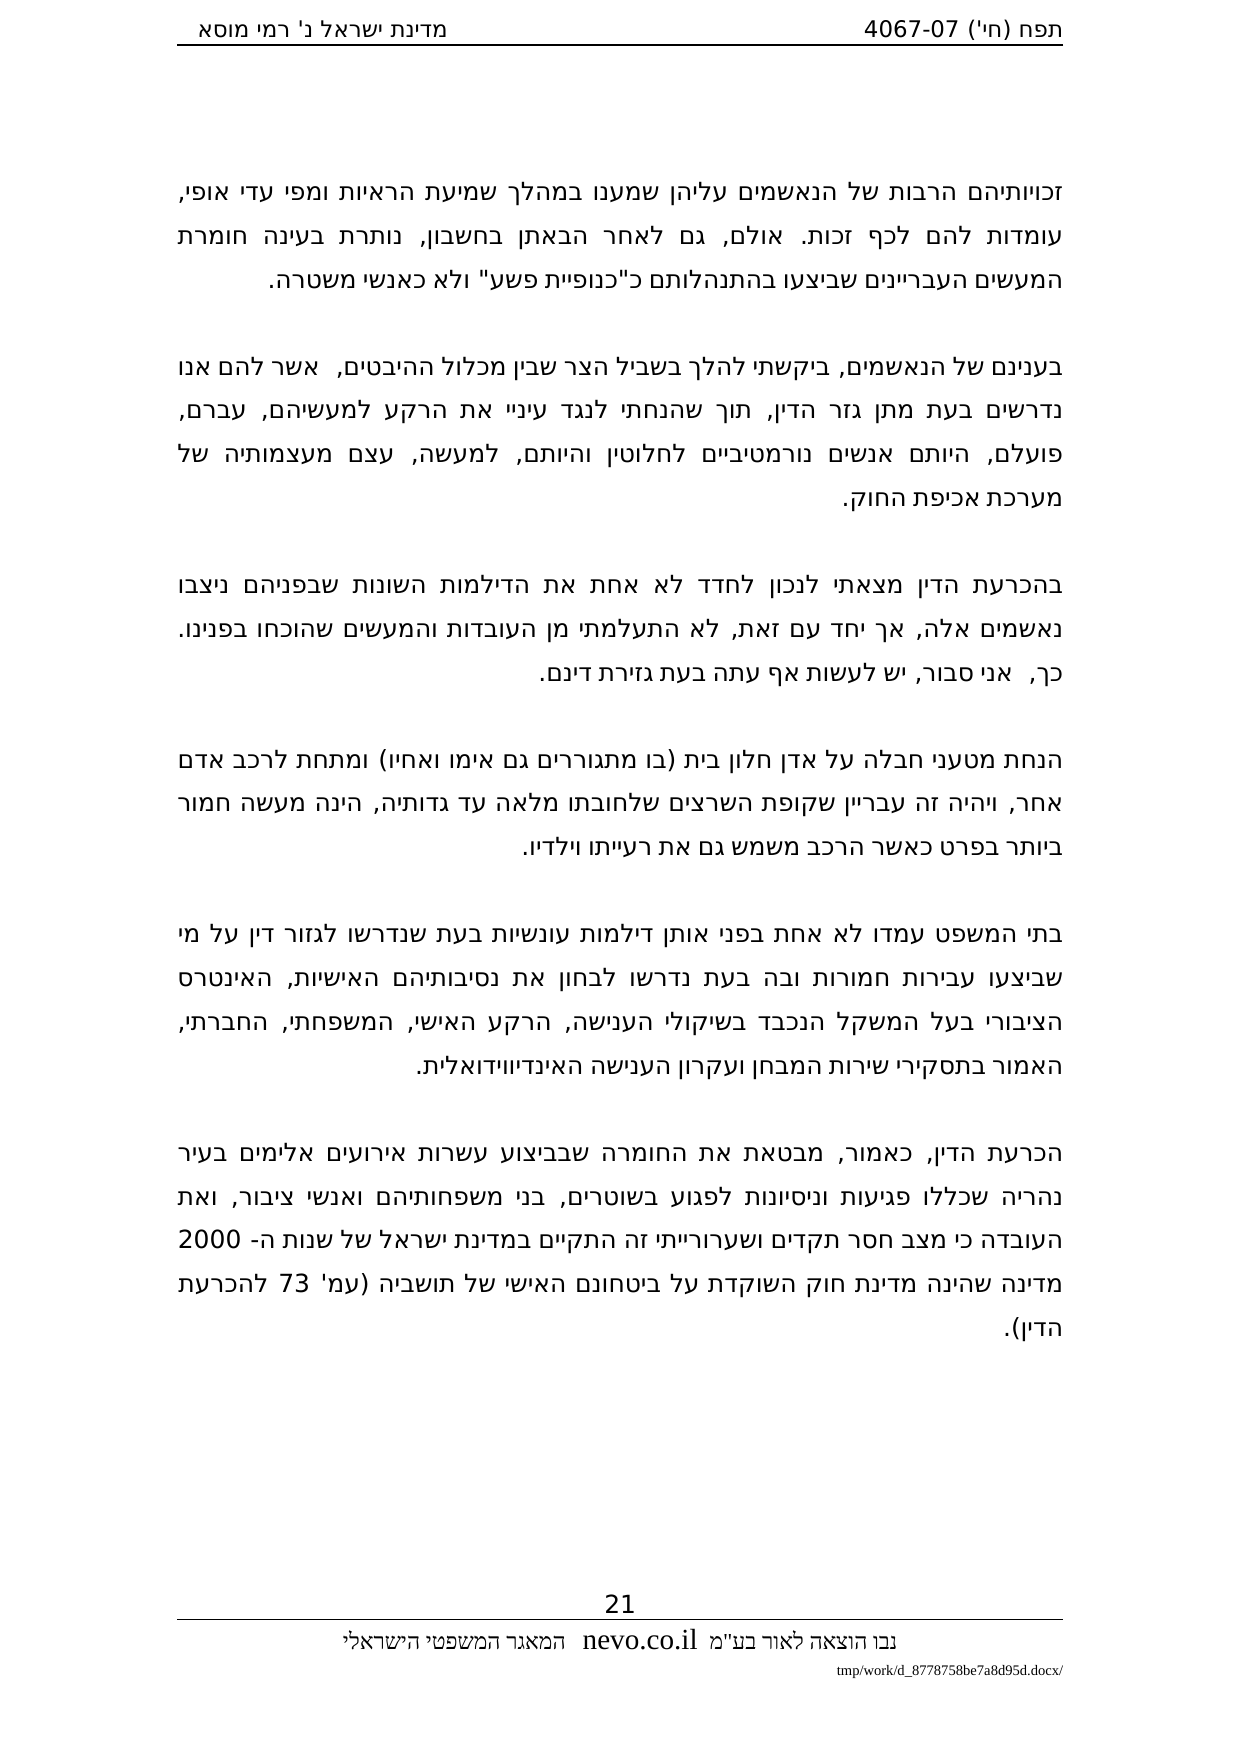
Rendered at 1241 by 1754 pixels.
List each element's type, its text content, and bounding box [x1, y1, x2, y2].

text בענינם של הנאשמים, ביקשתי להלך בשביל הצר שבין מכלול ההיבטים, אשר להם אנו נדרשים בעת מתן גזר הדין, תוך שהנחתי לנגד עיניי את הרקע למעשיהם, עברם, פועלם, היותם אנשים נורמטיביים לחלוטין והיותם, למעשה, עצם מעצמותיה של מערכת אכיפת החוק. [177, 352, 1063, 512]
text הכרעת הדין, כאמור, מבטאת את החומרה שבביצוע עשרות אירועים אלימים בעיר נהריה שכללו פגיעות וניסיונות לפגוע בשוטרים, בני משפחותיהם ואנשי ציבור, ואת העובדה כי מצב חסר תקדים ושערורייתי זה התקיים במדינת ישראל של שנות ה- 2000 מדינה שהינה מדינת חוק השוקדת על ביטחונם האישי של תושביה (עמ' 73 להכרעת הדין). [177, 1138, 1063, 1342]
text הנחת מטעני חבלה על אדן חלון בית (בו מתגוררים גם אימו ואחיו) ומתחת לרכב אדם אחר, ויהיה זה עבריין שקופת השרצים שלחובתו מלאה עד גדותיה, הינה מעשה חמור ביותר בפרט כאשר הרכב משמש גם את רעייתו וילדיו. [177, 745, 1063, 862]
text בתי המשפט עמדו לא אחת בפני אותן דילמות עונשיות בעת שנדרשו לגזור דין על מי שביצעו עבירות חמורות ובה בעת נדרשו לבחון את נסיבותיהם האישיות, האינטרס הציבורי בעל המשקל הנכבד בשיקולי הענישה, הרקע האישי, המשפחתי, החברתי, האמור בתסקירי שירות המבחן ועקרון הענישה האינדיווידואלית. [177, 919, 1063, 1080]
text בהכרעת הדין מצאתי לנכון לחדד לא אחת את הדילמות השונות שבפניהם ניצבו נאשמים אלה, אך יחד עם זאת, לא התעלמתי מן העובדות והמעשים שהוכחו בפנינו. כך, אני סבור, יש לעשות אף עתה בעת גזירת דינם. [177, 570, 1063, 687]
text זכויותיהם הרבות של הנאשמים עליהן שמענו במהלך שמיעת הראיות ומפי עדי אופי, עומדות להם לכף זכות. אולם, גם לאחר הבאתן בחשבון, נותרת בעינה חומרת המעשים העבריינים שביצעו בהתנהלותם כ"כנופיית פשע" ולא כאנשי משטרה. [177, 177, 1063, 294]
